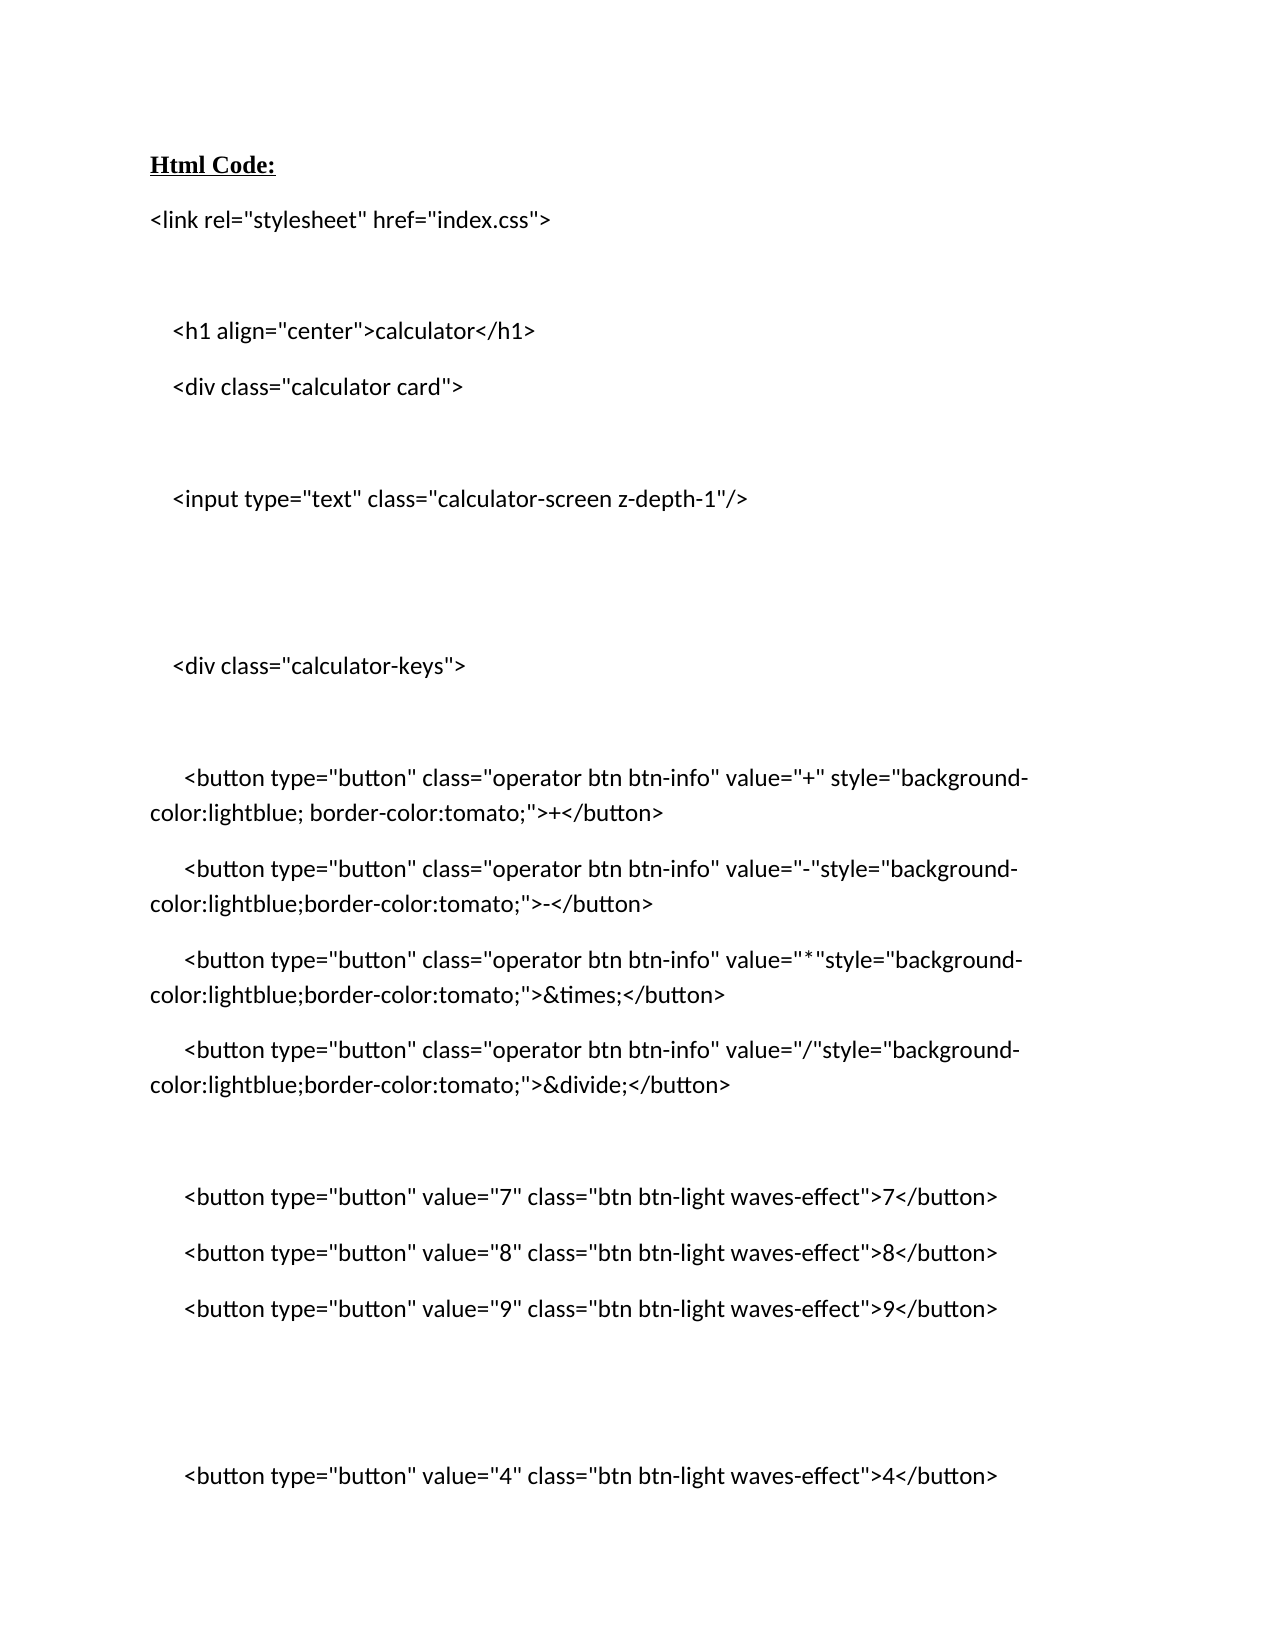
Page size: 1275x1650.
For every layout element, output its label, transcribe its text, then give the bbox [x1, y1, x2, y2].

text <input type="text" class="calculator-screen z-depth-1"/> [150, 483, 1125, 513]
text <button type="button" class="operator btn btn-info" value="/"style="background-color:lightblue;border-color:tomato;">&divide;</button> [150, 1035, 1125, 1100]
text <div class="calculator card"> [150, 371, 1125, 402]
text <button type="button" class="operator btn btn-info" value="-"style="background-color:lightblue;border-color:tomato;">-</button> [150, 853, 1125, 918]
text <button type="button" class="operator btn btn-info" value="*"style="background-color:lightblue;border-color:tomato;">&times;</button> [150, 944, 1125, 1009]
text Html Code: [150, 150, 1125, 179]
text <h1 align="center">calculator</h1> [150, 316, 1125, 346]
text <div class="calculator-keys"> [150, 651, 1125, 681]
text <link rel="stylesheet" href="index.css"> [150, 204, 1125, 234]
text <button type="button" value="4" class="btn btn-light waves-effect">4</button> [150, 1461, 1125, 1491]
text <button type="button" value="8" class="btn btn-light waves-effect">8</button> [150, 1237, 1125, 1268]
text <button type="button" value="9" class="btn btn-light waves-effect">9</button> [150, 1293, 1125, 1323]
text <button type="button" value="7" class="btn btn-light waves-effect">7</button> [150, 1181, 1125, 1212]
text <button type="button" class="operator btn btn-info" value="+" style="background-color:lightblue; border-color:tomato;">+</button> [150, 762, 1125, 828]
